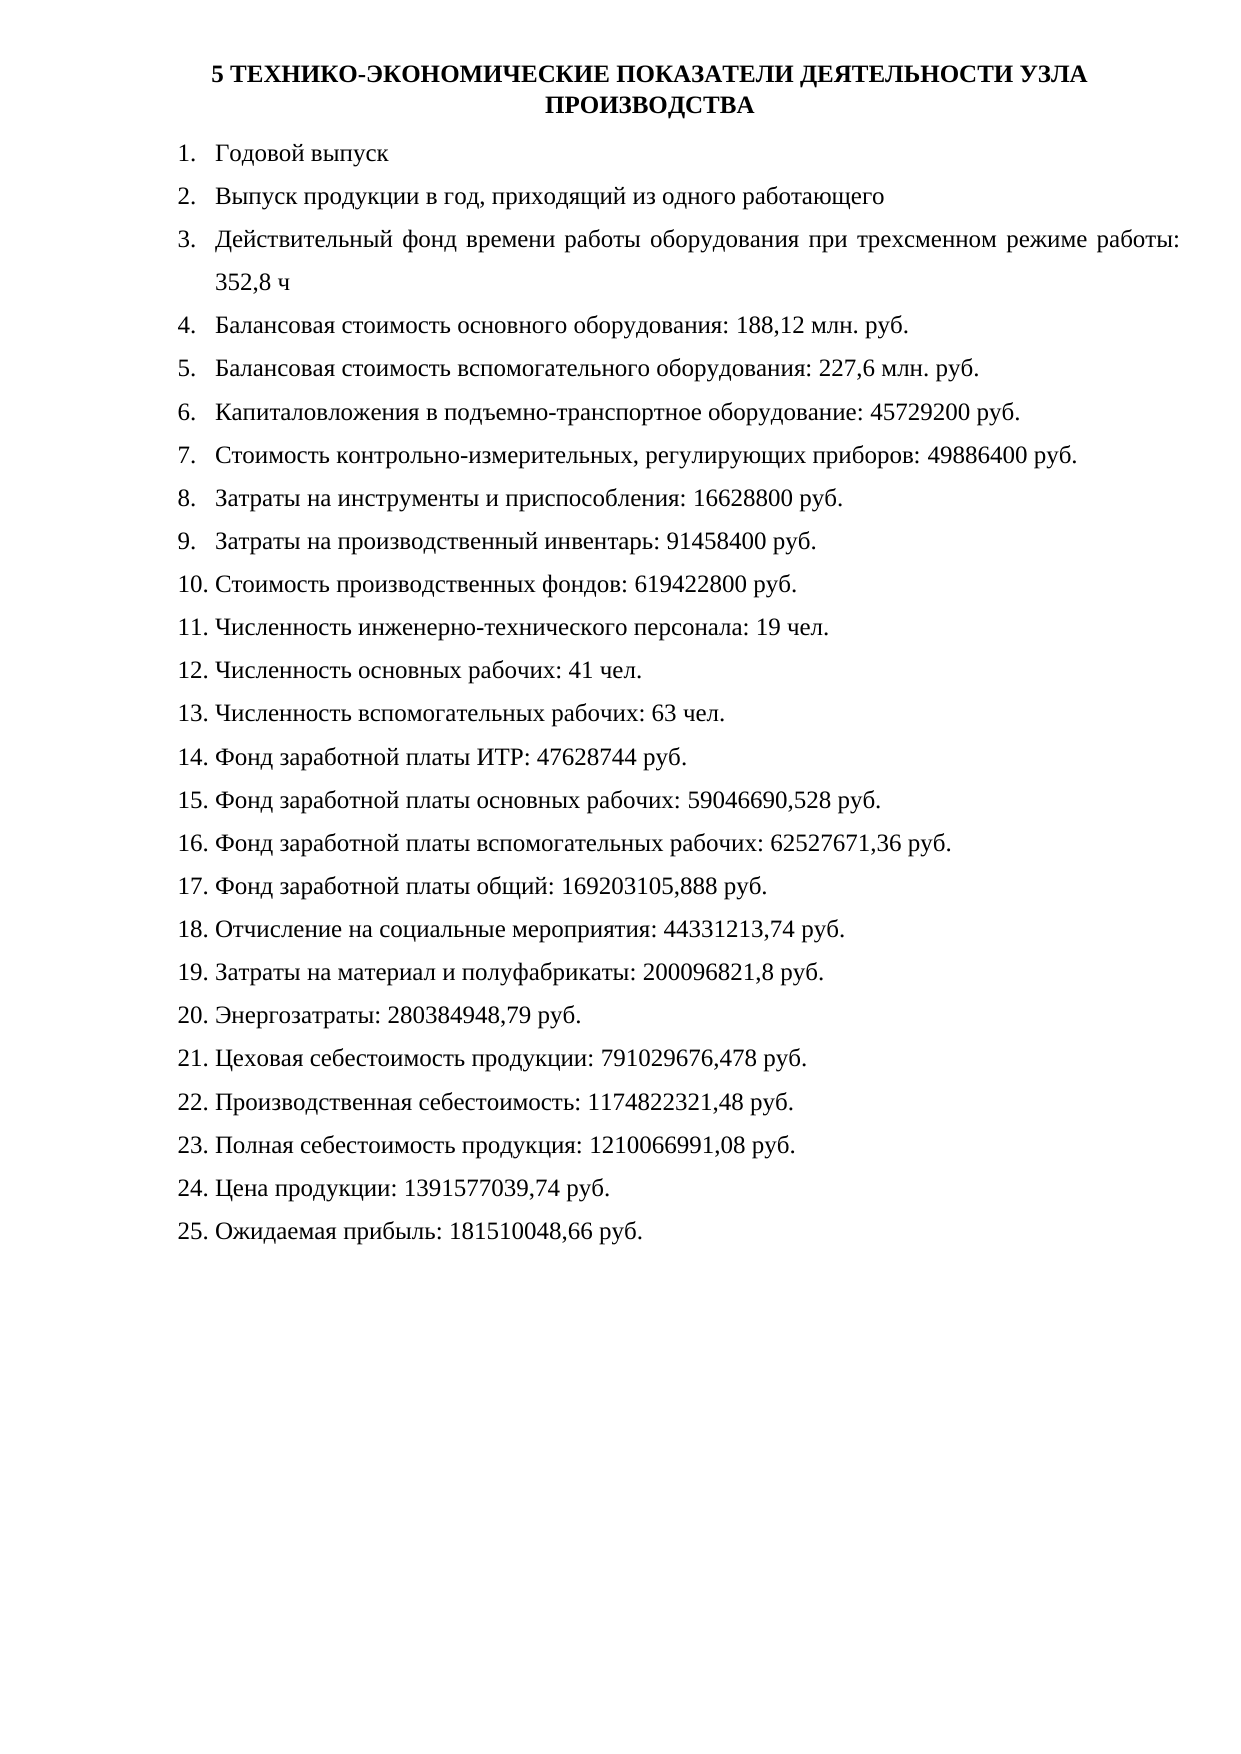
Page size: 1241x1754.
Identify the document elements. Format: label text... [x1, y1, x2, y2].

list Действительный фонд времени работы оборудования при трехсменном режиме работы: 352,8 ч [177, 224, 1181, 296]
text 5 ТЕХНИКО-ЭКОНОМИЧЕСКИЕ ПОКАЗАТЕЛИ ДЕЯТЕЛЬНОСТИ УЗЛА ПРОИЗВОДСТВА [118, 59, 1181, 119]
list Фонд заработной платы ИТР: 47628744 руб. [177, 742, 1181, 770]
list Цеховая себестоимость продукции: 791029676,478 руб. [177, 1043, 1181, 1072]
list Балансовая стоимость основного оборудования: 188,12 млн. руб. [177, 310, 1181, 339]
list Ожидаемая прибыль: 181510048,66 руб. [177, 1216, 1181, 1245]
list Численность инженерно-технического персонала: 19 чел. [177, 612, 1181, 641]
list Капиталовложения в подъемно-транспортное оборудование: 45729200 руб. [177, 397, 1181, 425]
list Отчисление на социальные мероприятия: 44331213,74 руб. [177, 914, 1181, 943]
list Выпуск продукции в год, приходящий из одного работающего [177, 181, 1181, 210]
list Балансовая стоимость вспомогательного оборудования: 227,6 млн. руб. [177, 353, 1181, 382]
list Энергозатраты: 280384948,79 руб. [177, 1000, 1181, 1029]
list Фонд заработной платы основных рабочих: 59046690,528 руб. [177, 785, 1181, 813]
list Затраты на производственный инвентарь: 91458400 руб. [177, 526, 1181, 555]
list Стоимость контрольно-измерительных, регулирующих приборов: 49886400 руб. [177, 440, 1181, 468]
list Фонд заработной платы вспомогательных рабочих: 62527671,36 руб. [177, 828, 1181, 857]
list Стоимость производственных фондов: 619422800 руб. [177, 569, 1181, 598]
list Затраты на инструменты и приспособления: 16628800 руб. [177, 483, 1181, 512]
list Производственная себестоимость: 1174822321,48 руб. [177, 1087, 1181, 1115]
list Фонд заработной платы общий: 169203105,888 руб. [177, 871, 1181, 900]
list Затраты на материал и полуфабрикаты: 200096821,8 руб. [177, 957, 1181, 986]
list Полная себестоимость продукция: 1210066991,08 руб. [177, 1130, 1181, 1158]
list Численность вспомогательных рабочих: 63 чел. [177, 698, 1181, 727]
list Годовой выпуск [177, 138, 1181, 167]
list Цена продукции: 1391577039,74 руб. [177, 1173, 1181, 1202]
list Численность основных рабочих: 41 чел. [177, 655, 1181, 684]
